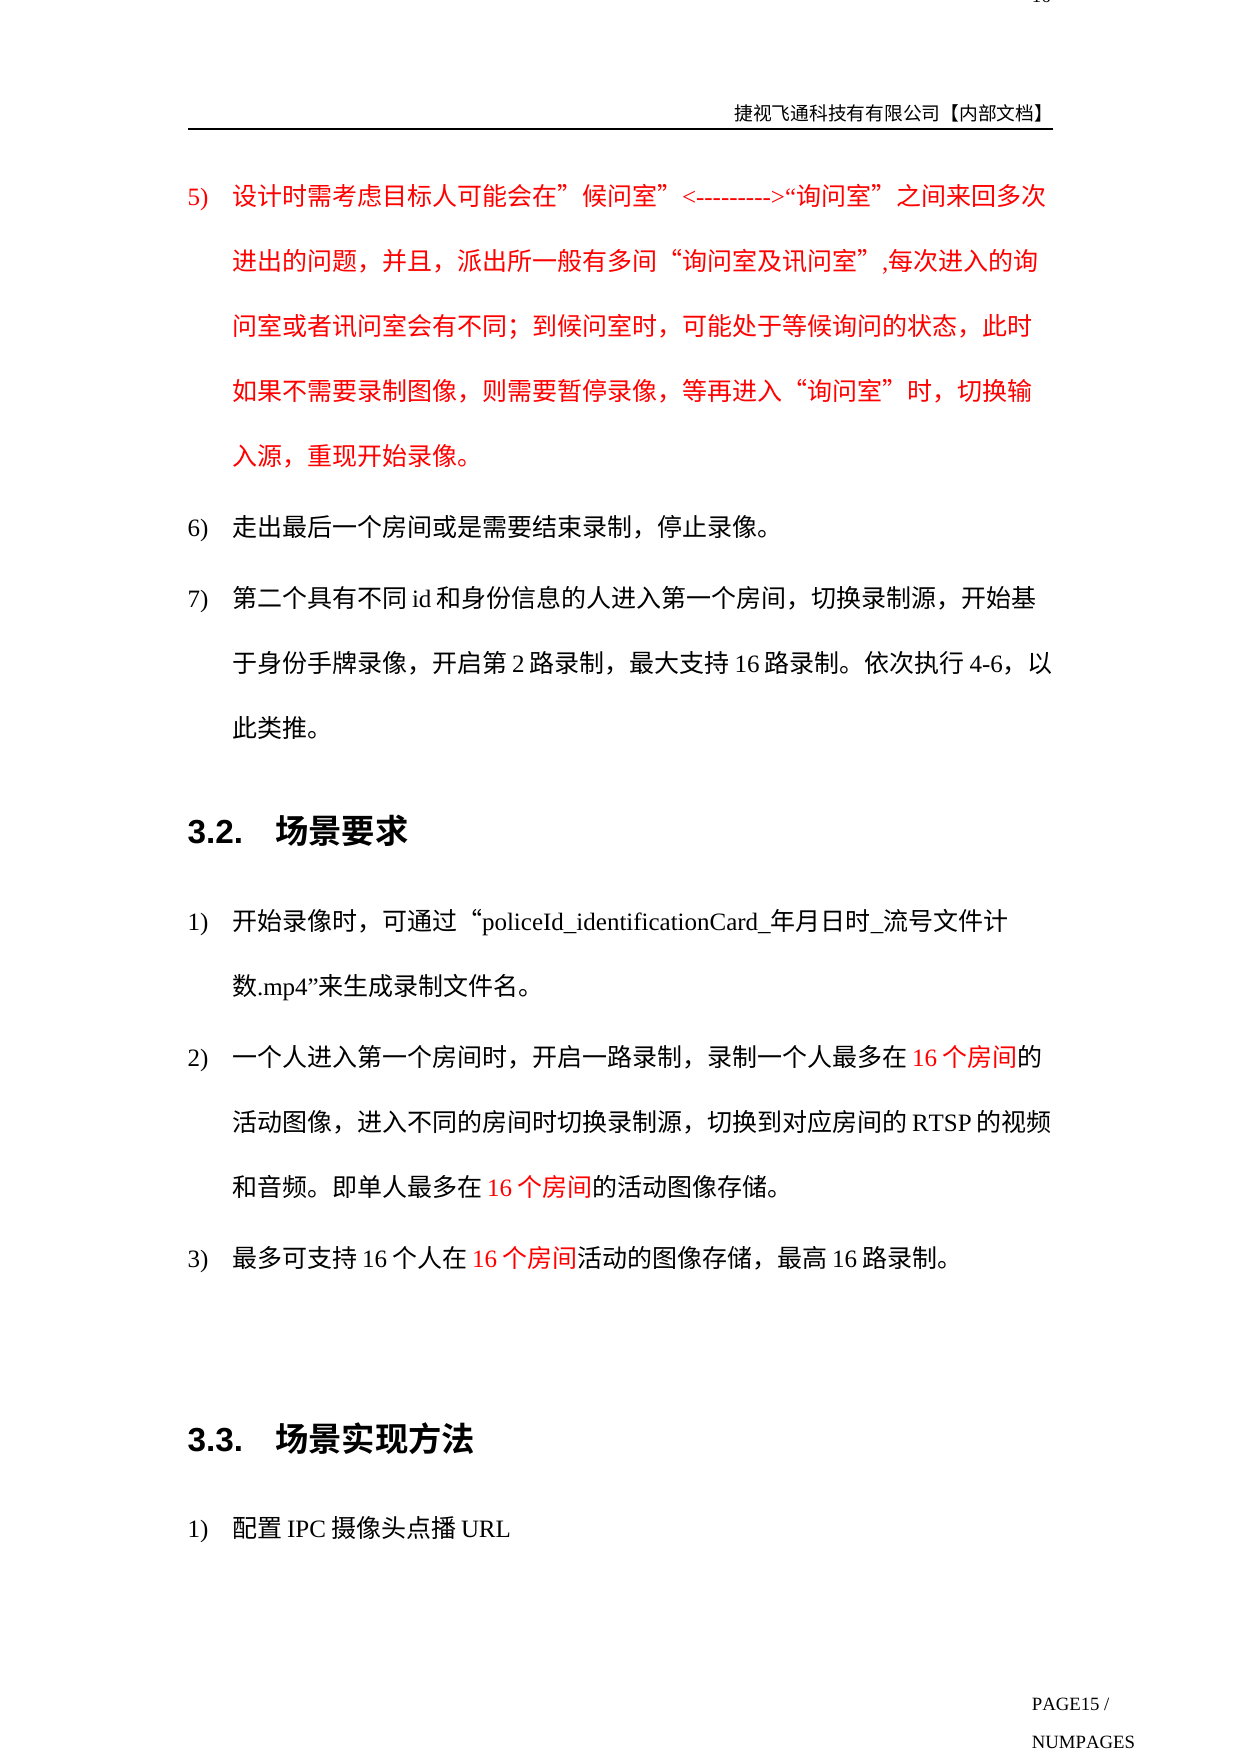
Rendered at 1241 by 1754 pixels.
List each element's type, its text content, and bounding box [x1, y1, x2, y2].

list 第二个具有不同id和身份信息的人进入第一个房间，切换录制源，开始基于身份手牌录像，开启第2路录制，最大支持16路录制。依次执行4-6，以此类推。 [187, 564, 1053, 759]
list 一个人进入第一个房间时，开启一路录制，录制一个人最多在16个房间的活动图像，进入不同的房间时切换录制源，切换到对应房间的RTSP的视频和音频。即单人最多在16个房间的活动图像存储。 [187, 1023, 1053, 1218]
subtitle 场景要求 [187, 797, 1053, 862]
list 最多可支持16个人在16个房间活动的图像存储，最高16路录制。 [187, 1224, 1053, 1289]
list 开始录像时，可通过“policeId_identificationCard_年月日时_流号文件计数.mp4”来生成录制文件名。 [187, 887, 1053, 1017]
list 走出最后一个房间或是需要结束录制，停止录像。 [187, 493, 1053, 558]
list 配置IPC摄像头点播URL [187, 1494, 1053, 1559]
list 设计时需考虑目标人可能会在”候问室”<--------->“询问室”之间来回多次进出的问题，并且，派出所一般有多间“询问室及讯问室”,每次进入的询问室或者讯问室会有不同；到候问室时，可能处于等候询问的状态，此时如果不需要录制图像，则需要暂停录像，等再进入“询问室”时，切换输入源，重现开始录像。 [187, 162, 1053, 487]
subtitle 场景实现方法 [187, 1404, 1053, 1469]
